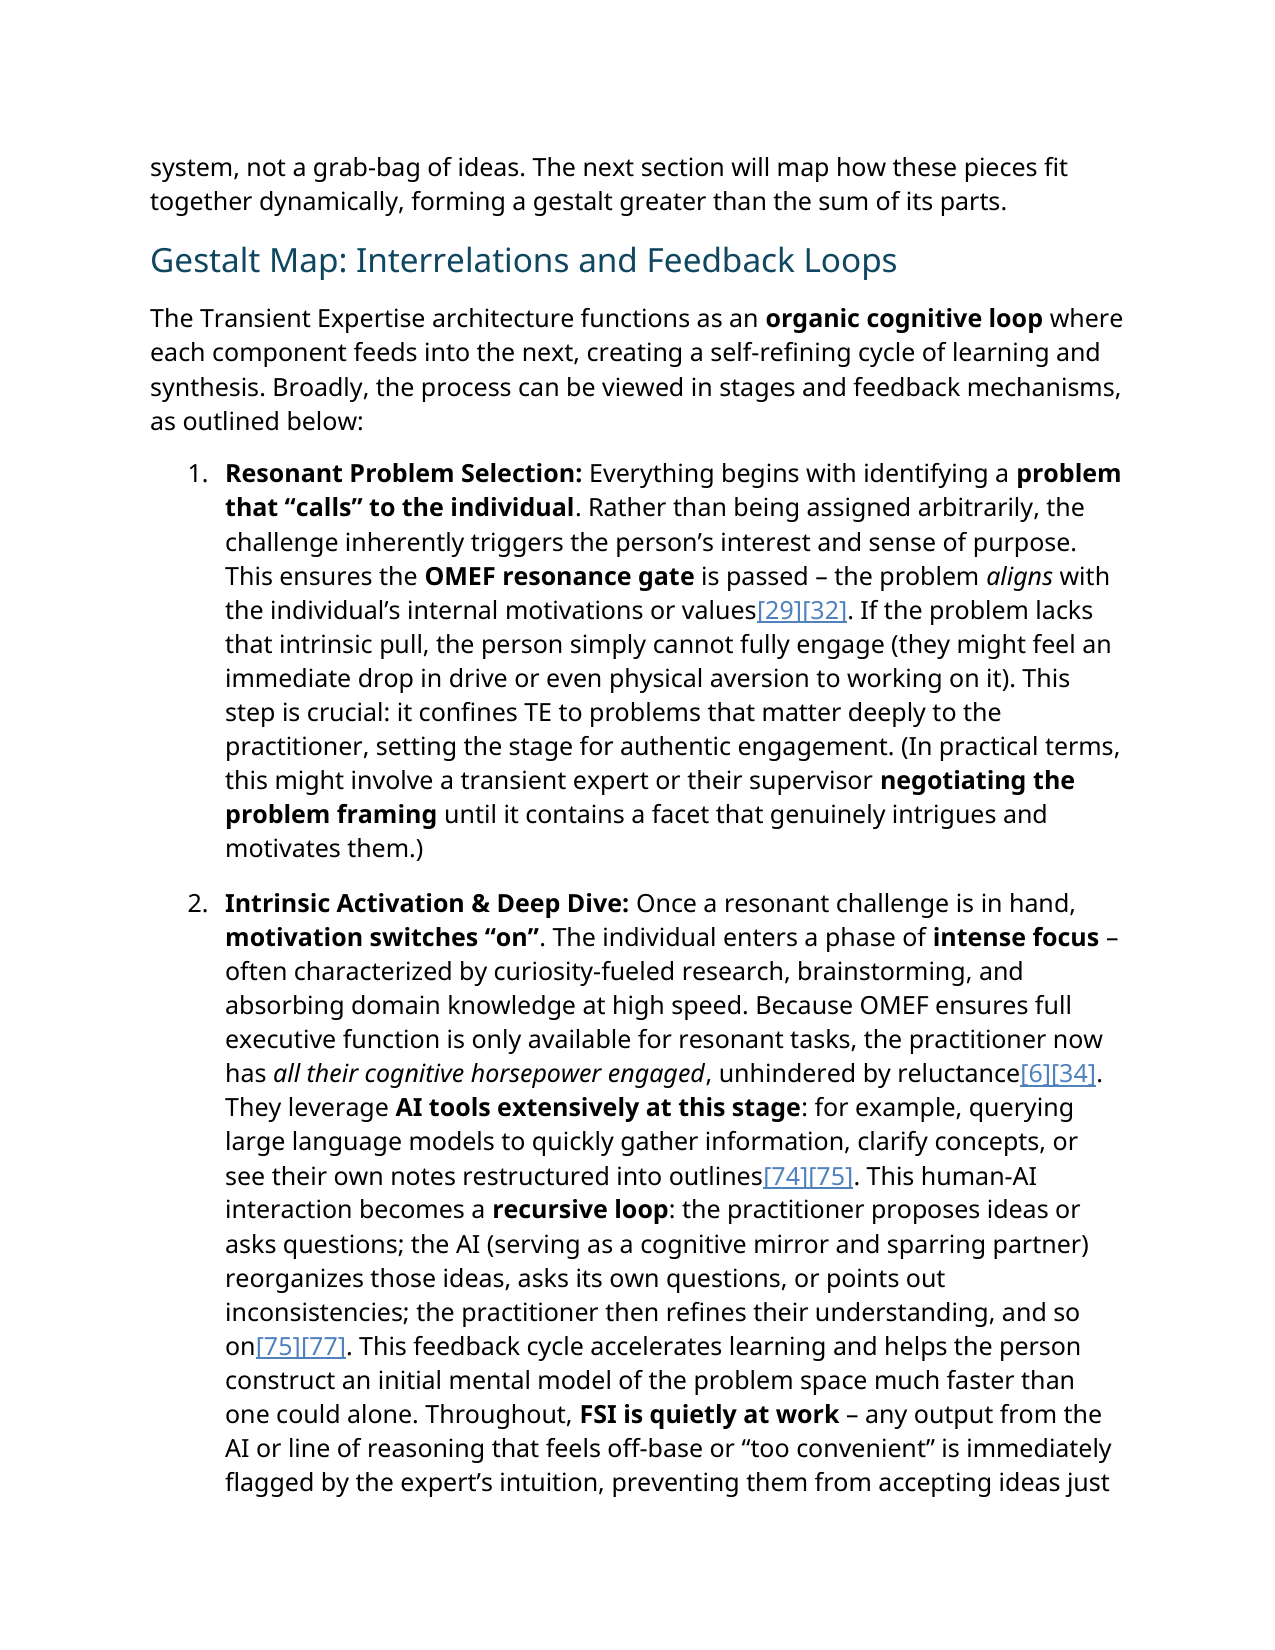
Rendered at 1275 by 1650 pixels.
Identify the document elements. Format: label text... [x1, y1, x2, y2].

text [150, 150, 1125, 218]
subtitle Gestalt Map: Interrelations and Feedback Loops [150, 237, 1125, 282]
list Resonant Problem Selection: Everything begins with identifying a problem that “calls” to the individual. Rather than being assigned arbitrarily, the challenge inherently triggers the person’s interest and sense of purpose. This ensures the OMEF resonance gate is passed – the problem aligns with the individual’s internal motivations or values[29][32]. If the problem lacks that intrinsic pull, the person simply cannot fully engage (they might feel an immediate drop in drive or even physical aversion to working on it). This step is crucial: it confines TE to problems that matter deeply to the practitioner, setting the stage for authentic engagement. (In practical terms, this might involve a transient expert or their supervisor negotiating the problem framing until it contains a facet that genuinely intrigues and motivates them.) [187, 456, 1125, 865]
text The Transient Expertise architecture functions as an organic cognitive loop where each component feeds into the next, creating a self-refining cycle of learning and synthesis. Broadly, the process can be viewed in stages and feedback mechanisms, as outlined below: [150, 301, 1125, 437]
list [187, 886, 1125, 1499]
